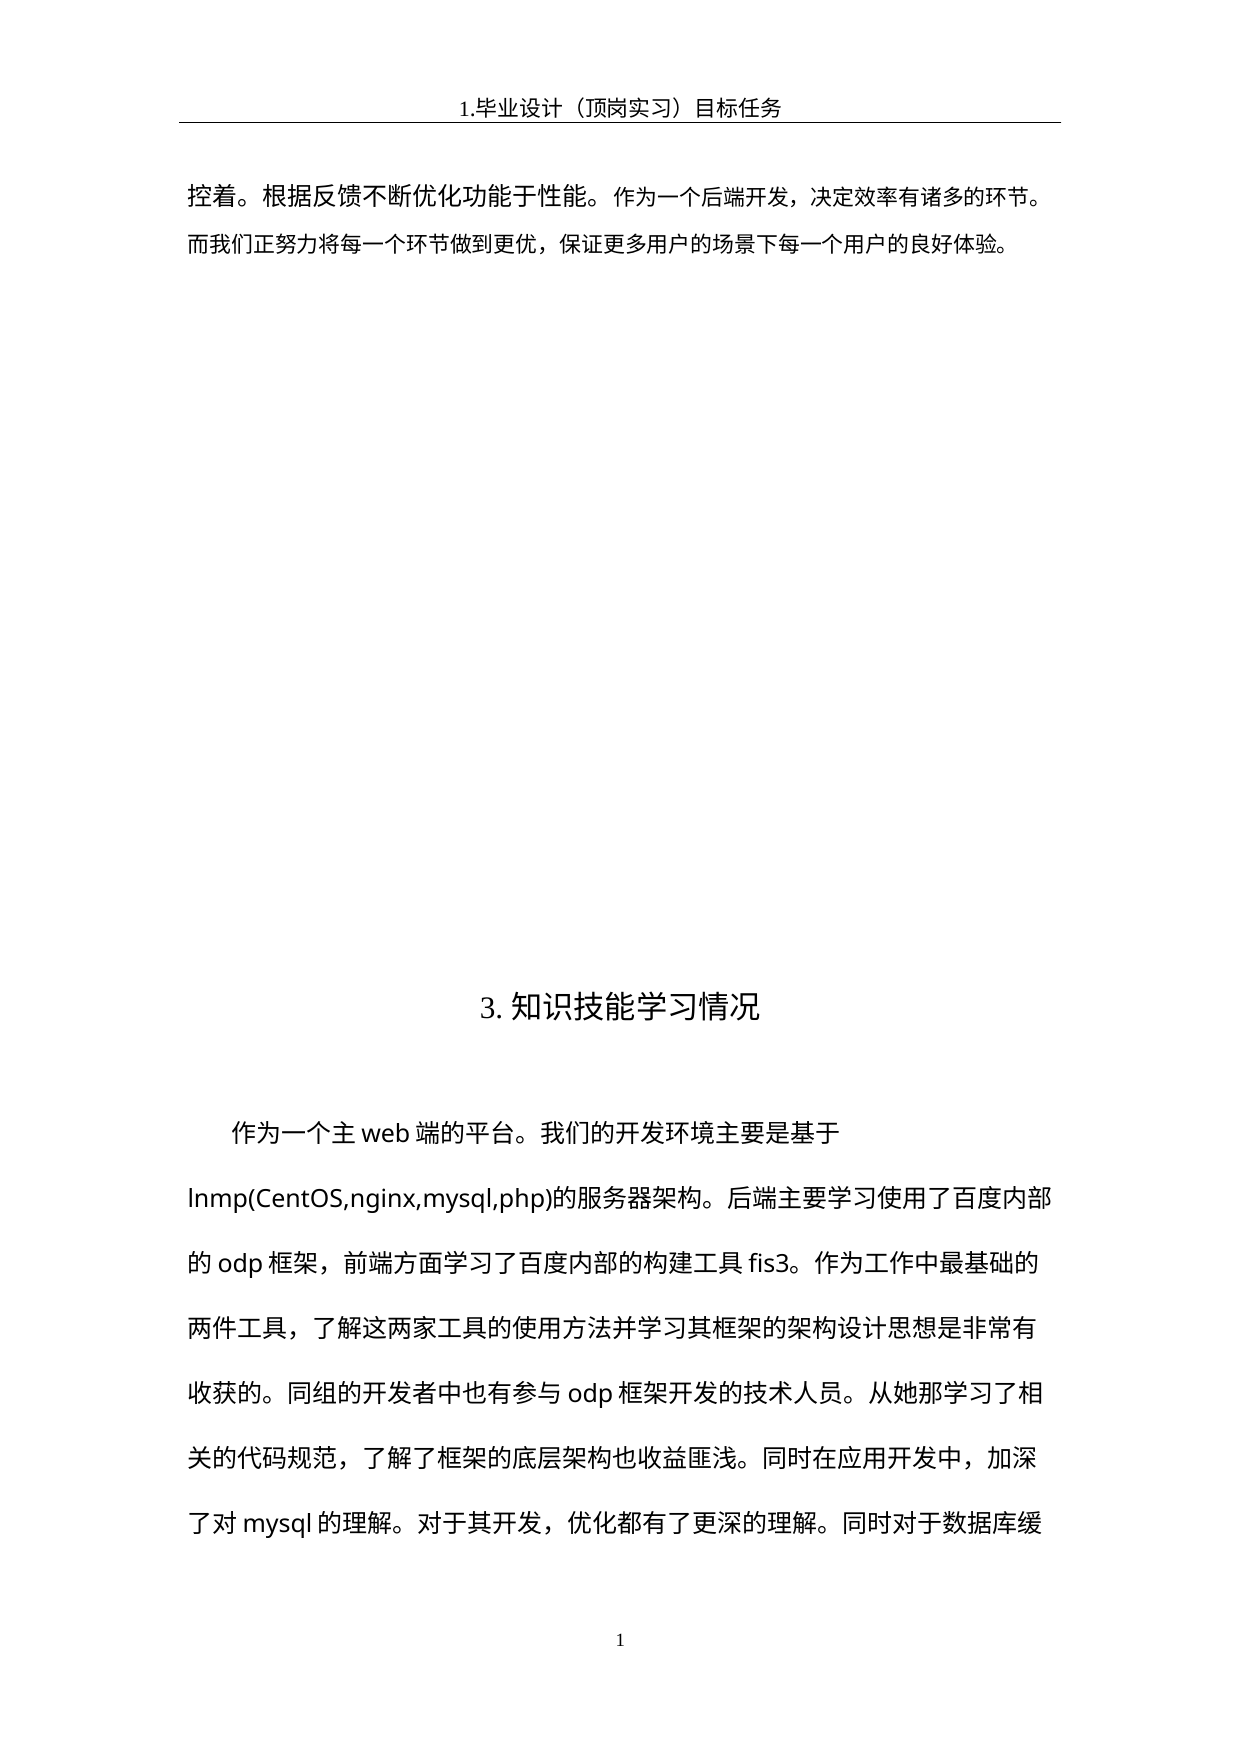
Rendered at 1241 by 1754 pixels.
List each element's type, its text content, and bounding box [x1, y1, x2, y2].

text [187, 162, 1053, 259]
subtitle 3. 知识技能学习情况 [187, 972, 1053, 1037]
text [187, 1099, 1053, 1554]
